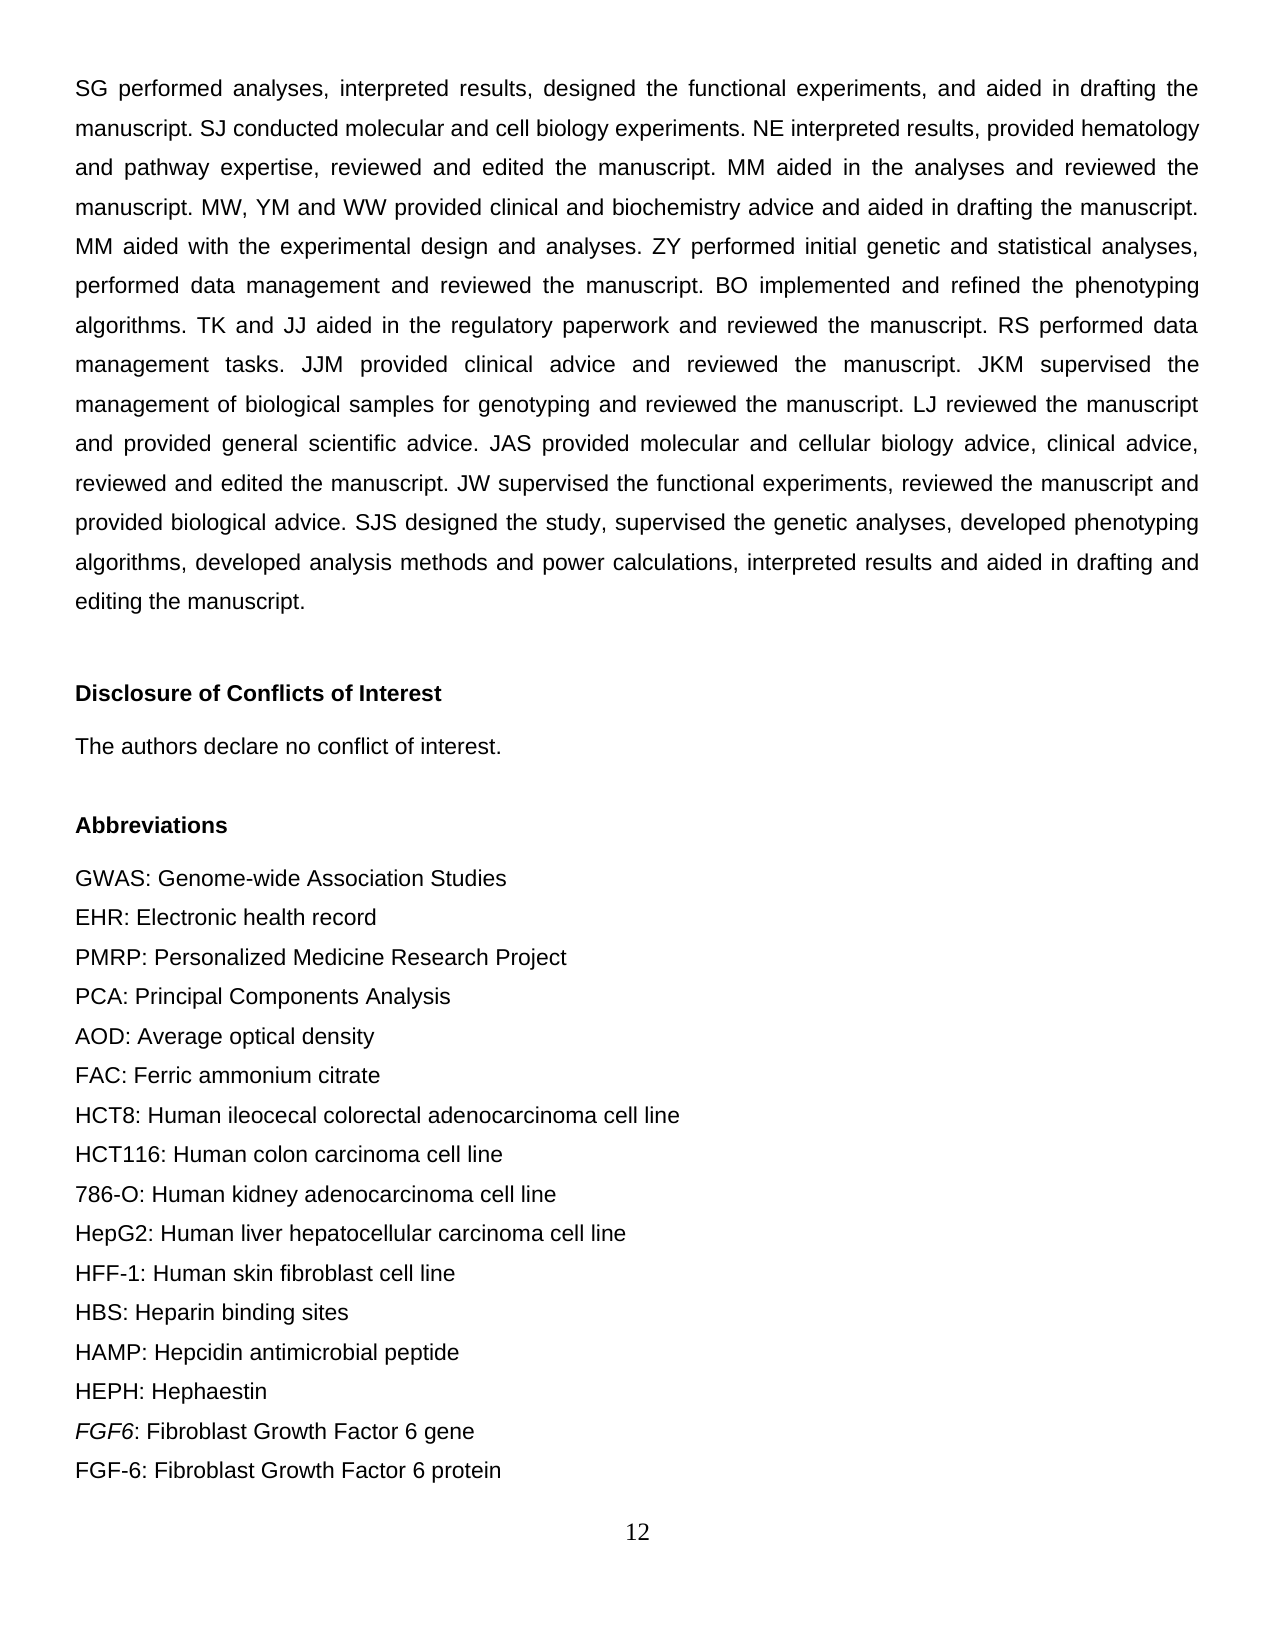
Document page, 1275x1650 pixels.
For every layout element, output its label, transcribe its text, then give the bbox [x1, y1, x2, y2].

text HCT116: Human colon carcinoma cell line [75, 1141, 1200, 1168]
text HFF-1: Human skin fibroblast cell line [75, 1260, 1200, 1286]
text Abbreviations [75, 812, 1200, 838]
text HepG2: Human liver hepatocellular carcinoma cell line [75, 1220, 1200, 1247]
text FAC: Ferric ammonium citrate [75, 1062, 1200, 1089]
text HCT8: Human ileocecal colorectal adenocarcinoma cell line [75, 1102, 1200, 1128]
text FGF-6: Fibroblast Growth Factor 6 protein [75, 1457, 1200, 1483]
text EHR: Electronic health record [75, 904, 1200, 931]
text SG performed analyses, interpreted results, designed the functional experiments, and aided in drafting the manuscript. SJ conducted molecular and cell biology experiments. NE interpreted results, provided hematology and pathway expertise, reviewed and edited the manuscript. MM aided in the analyses and reviewed the manuscript. MW, YM and WW provided clinical and biochemistry advice and aided in drafting the manuscript. MM aided with the experimental design and analyses. ZY performed initial genetic and statistical analyses, performed data management and reviewed the manuscript. BO implemented and refined the phenotyping algorithms. TK and JJ aided in the regulatory paperwork and reviewed the manuscript. RS performed data management tasks. JJM provided clinical advice and reviewed the manuscript. JKM supervised the management of biological samples for genotyping and reviewed the manuscript. LJ reviewed the manuscript and provided general scientific advice. JAS provided molecular and cellular biology advice, clinical advice, reviewed and edited the manuscript. JW supervised the functional experiments, reviewed the manuscript and provided biological advice. SJS designed the study, supervised the genetic analyses, developed phenotyping algorithms, developed analysis methods and power calculations, interpreted results and aided in drafting and editing the manuscript. [75, 75, 1200, 614]
text HBS: Heparin binding sites [75, 1299, 1200, 1326]
text 786-O: Human kidney adenocarcinoma cell line [75, 1181, 1200, 1207]
text PMRP: Personalized Medicine Research Project [75, 944, 1200, 970]
text HAMP: Hepcidin antimicrobial peptide [75, 1339, 1200, 1365]
text GWAS: Genome-wide Association Studies [75, 865, 1200, 891]
text PCA: Principal Components Analysis [75, 983, 1200, 1010]
text AOD: Average optical density [75, 1023, 1200, 1049]
text HEPH: Hephaestin [75, 1378, 1200, 1404]
text Disclosure of Conflicts of Interest [75, 680, 1200, 707]
text FGF6: Fibroblast Growth Factor 6 gene [75, 1418, 1200, 1444]
text The authors declare no conflict of interest. [75, 733, 1200, 759]
